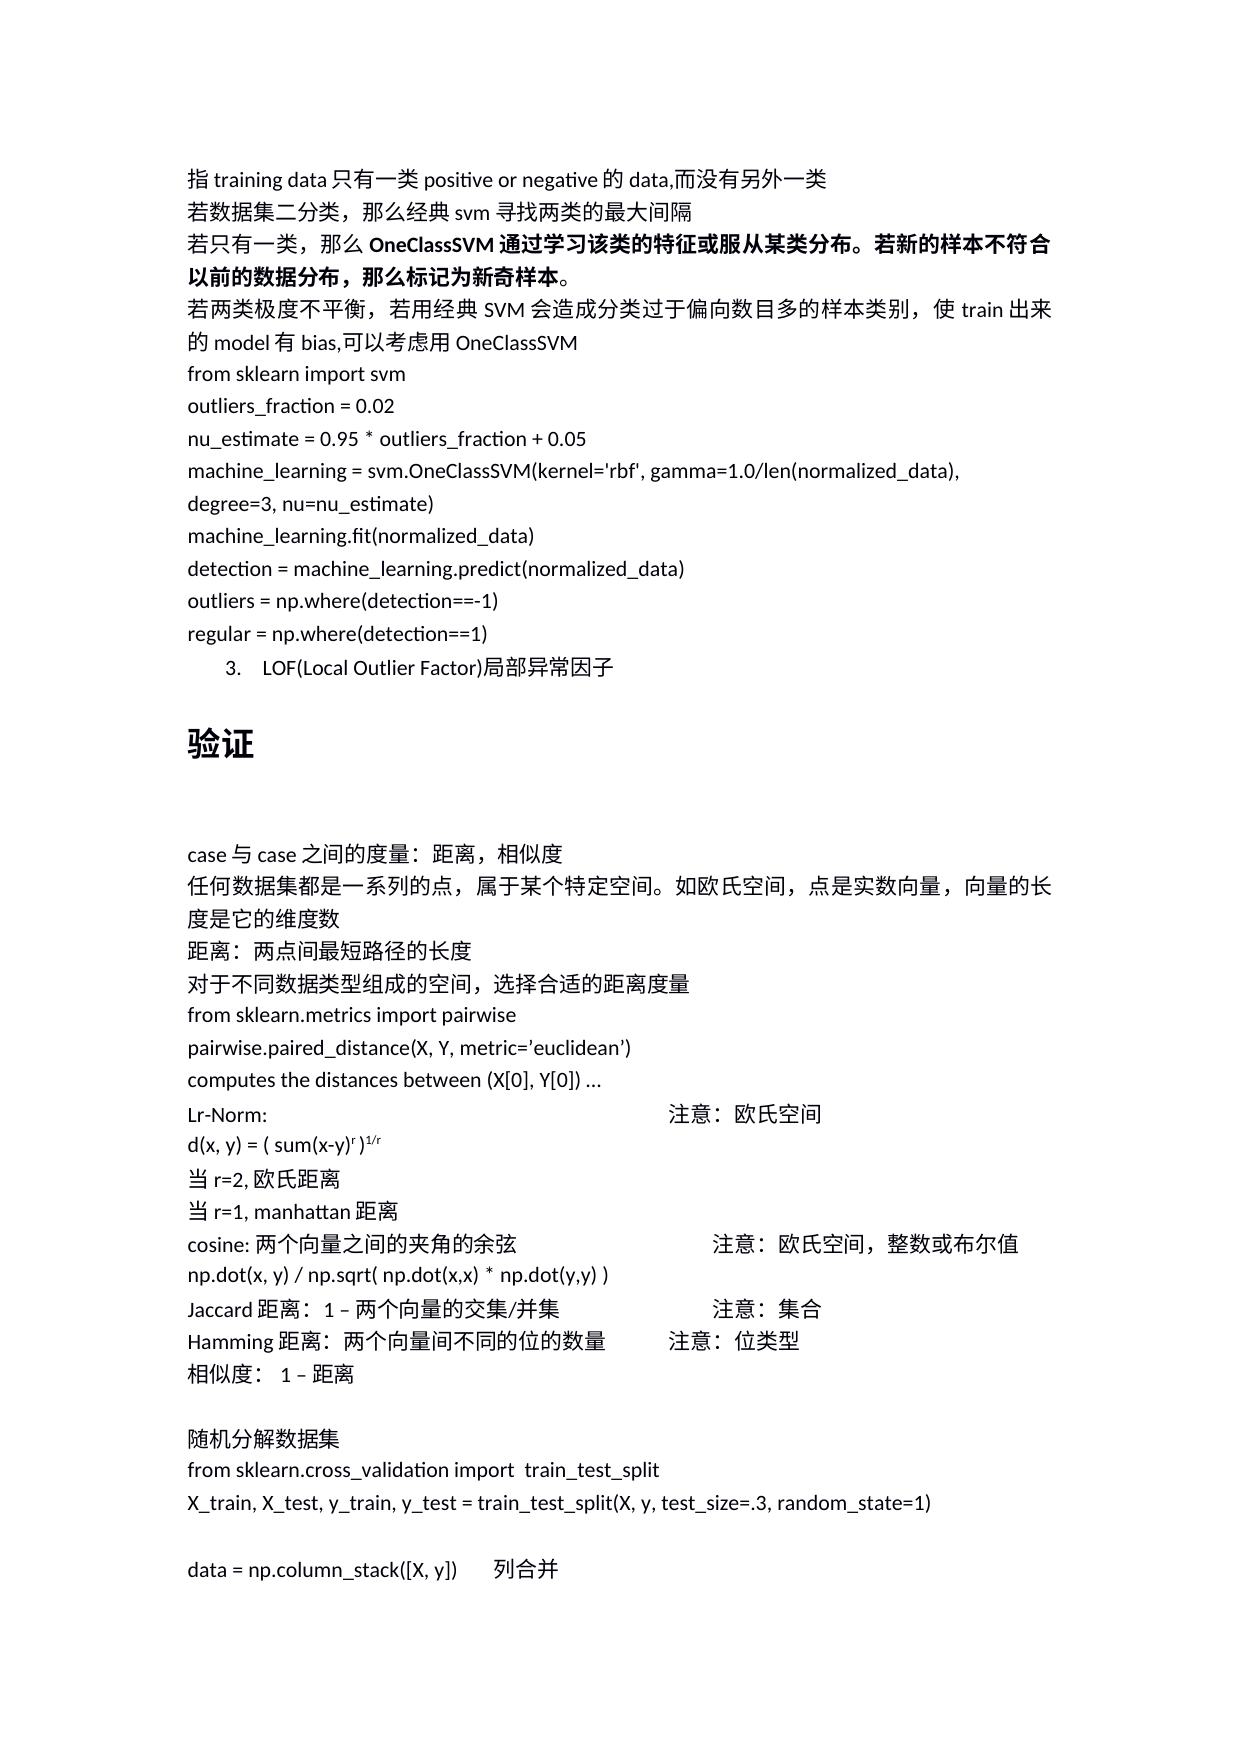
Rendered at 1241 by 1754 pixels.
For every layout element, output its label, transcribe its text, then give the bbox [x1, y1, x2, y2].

text 若只有一类，那么OneClassSVM通过学习该类的特征或服从某类分布。若新的样本不符合以前的数据分布，那么标记为新奇样本。 [187, 227, 1053, 292]
subtitle 验证 [187, 709, 1053, 774]
text case与case之间的度量：距离，相似度 [187, 836, 1053, 869]
text 距离：两点间最短路径的长度 [187, 934, 1053, 966]
text cosine: 两个向量之间的夹角的余弦 注意：欧氏空间，整数或布尔值 [187, 1226, 1053, 1259]
text Lr-Norm: 注意：欧氏空间 [187, 1096, 1053, 1129]
text from sklearn import svm [187, 357, 1053, 389]
text nu_estimate = 0.95 * outliers_fraction + 0.05 [187, 422, 1053, 454]
text 若数据集二分类，那么经典svm寻找两类的最大间隔 [187, 194, 1053, 227]
text np.dot(x, y) / np.sqrt( np.dot(x,x) * np.dot(y,y) ) [187, 1259, 1053, 1291]
text detection = machine_learning.predict(normalized_data) [187, 552, 1053, 584]
text 任何数据集都是一系列的点，属于某个特定空间。如欧氏空间，点是实数向量，向量的长度是它的维度数 [187, 869, 1053, 934]
text 指training data只有一类positive or negative的data,而没有另外一类 [187, 162, 1053, 194]
text 当r=1, manhattan距离 [187, 1194, 1053, 1226]
text d(x, y) = ( sum(x-y)r )1/r [187, 1129, 1053, 1161]
text 随机分解数据集 [187, 1421, 1053, 1454]
list LOF(Local Outlier Factor)局部异常因子 [225, 649, 1053, 682]
text data = np.column_stack([X, y]) 列合并 [187, 1551, 1053, 1584]
text X_train, X_test, y_train, y_test = train_test_split(X, y, test_size=.3, random_state=1) [187, 1486, 1053, 1519]
text outliers = np.where(detection==-1) [187, 584, 1053, 617]
text Jaccard距离：1 – 两个向量的交集/并集 注意：集合 [187, 1291, 1053, 1324]
text machine_learning = svm.OneClassSVM(kernel='rbf', gamma=1.0/len(normalized_data), degree=3, nu=nu_estimate) [187, 454, 1053, 519]
text 当r=2, 欧氏距离 [187, 1161, 1053, 1194]
text outliers_fraction = 0.02 [187, 389, 1053, 422]
text machine_learning.fit(normalized_data) [187, 519, 1053, 552]
text from sklearn.metrics import pairwise [187, 999, 1053, 1031]
text 若两类极度不平衡，若用经典SVM会造成分类过于偏向数目多的样本类别，使train出来的model有bias,可以考虑用OneClassSVM [187, 292, 1053, 357]
text from sklearn.cross_validation import train_test_split [187, 1454, 1053, 1486]
text pairwise.paired_distance(X, Y, metric=’euclidean’) [187, 1031, 1053, 1064]
text 对于不同数据类型组成的空间，选择合适的距离度量 [187, 966, 1053, 999]
text computes the distances between (X[0], Y[0]) … [187, 1064, 1053, 1096]
text Hamming距离：两个向量间不同的位的数量 注意：位类型 [187, 1324, 1053, 1356]
text 相似度： 1 – 距离 [187, 1356, 1053, 1389]
text regular = np.where(detection==1) [187, 617, 1053, 649]
